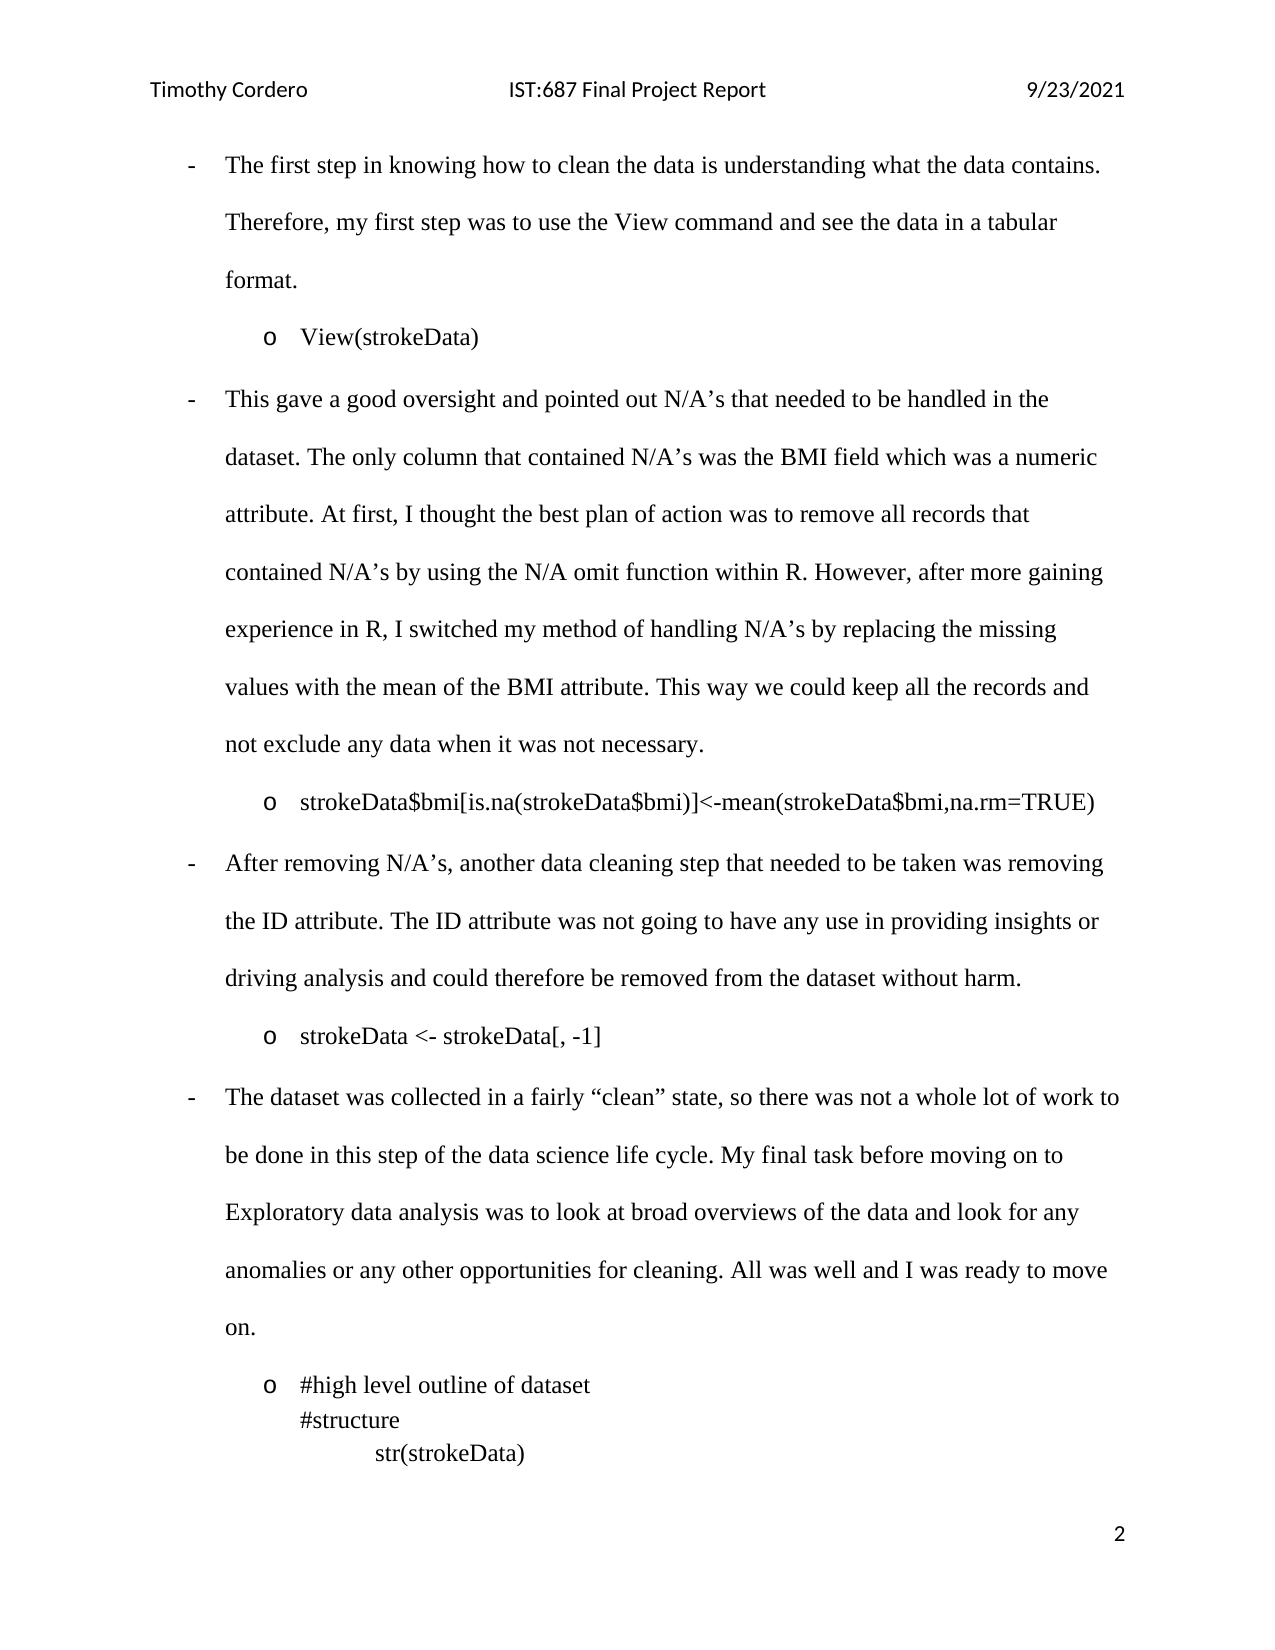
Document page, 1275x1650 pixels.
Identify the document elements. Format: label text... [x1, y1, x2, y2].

list #structure [300, 1405, 1125, 1434]
list #high level outline of dataset [262, 1370, 1125, 1401]
list The dataset was collected in a fairly “clean” state, so there was not a whole lot of work to be done in this step of the data science life cycle. My final task before moving on to Exploratory data analysis was to look at broad overviews of the data and look for any anomalies or any other opportunities for cleaning. All was well and I was ready to move on. [187, 1082, 1125, 1341]
list After removing N/A’s, another data cleaning step that needed to be taken was removing the ID attribute. The ID attribute was not going to have any use in providing insights or driving analysis and could therefore be removed from the dataset without harm. [187, 848, 1125, 992]
list View(strokeData) [262, 322, 1125, 353]
list This gave a good oversight and pointed out N/A’s that needed to be handled in the dataset. The only column that contained N/A’s was the BMI field which was a numeric attribute. At first, I thought the best plan of action was to remove all records that contained N/A’s by using the N/A omit function within R. However, after more gaining experience in R, I switched my method of handling N/A’s by replacing the missing values with the mean of the BMI attribute. This way we could keep all the records and not exclude any data when it was not necessary. [187, 384, 1125, 758]
list The first step in knowing how to clean the data is understanding what the data contains. Therefore, my first step was to use the View command and see the data in a tabular format. [187, 150, 1125, 294]
list str(strokeData) [300, 1438, 1125, 1467]
list strokeData <- strokeData[, -1] [262, 1021, 1125, 1052]
list strokeData$bmi[is.na(strokeData$bmi)]<-mean(strokeData$bmi,na.rm=TRUE) [262, 787, 1125, 817]
